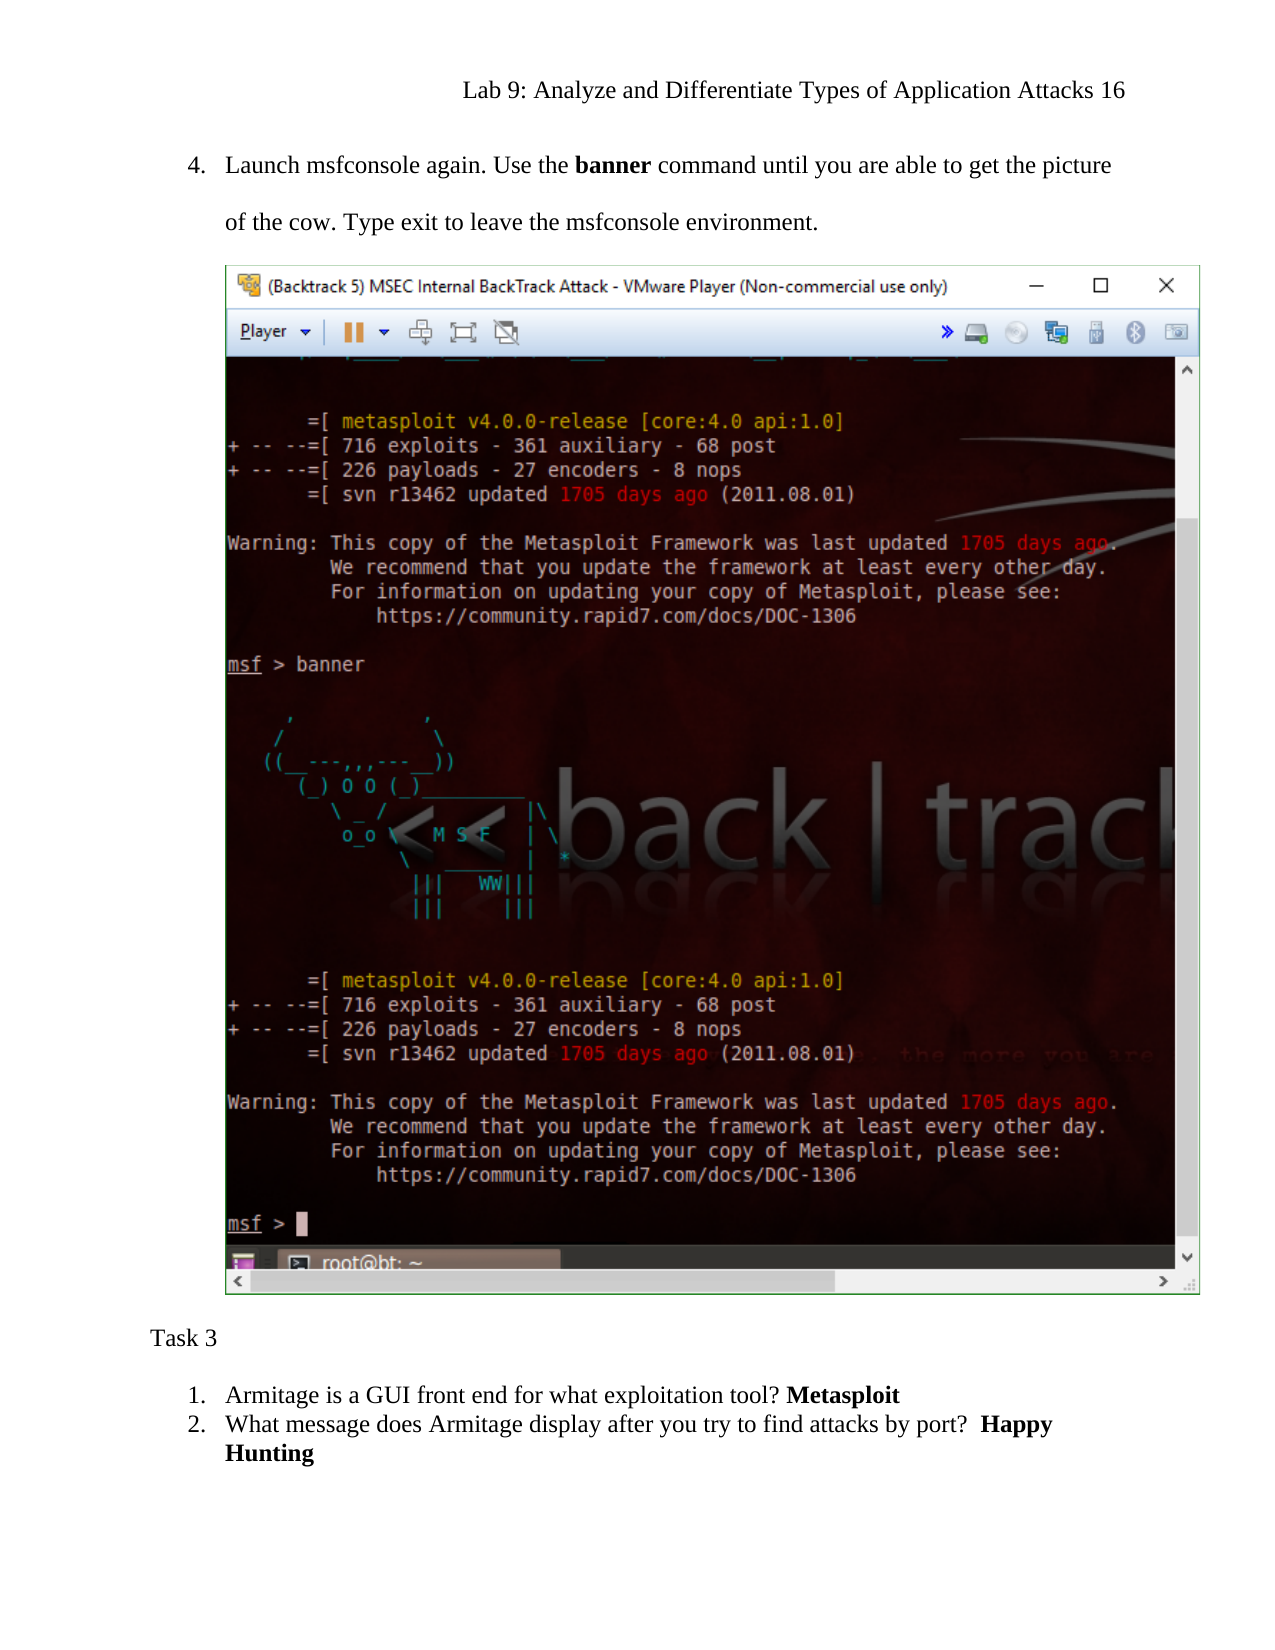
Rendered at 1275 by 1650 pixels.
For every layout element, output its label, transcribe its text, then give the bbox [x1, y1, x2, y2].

list What message does Armitage display after you try to find attacks by port? Happy Hunting [187, 1409, 1125, 1467]
text Task 3 [150, 1323, 1125, 1352]
list Armitage is a GUI front end for what exploitation tool? Metasploit [187, 1381, 1125, 1409]
picture [225, 265, 1200, 1295]
